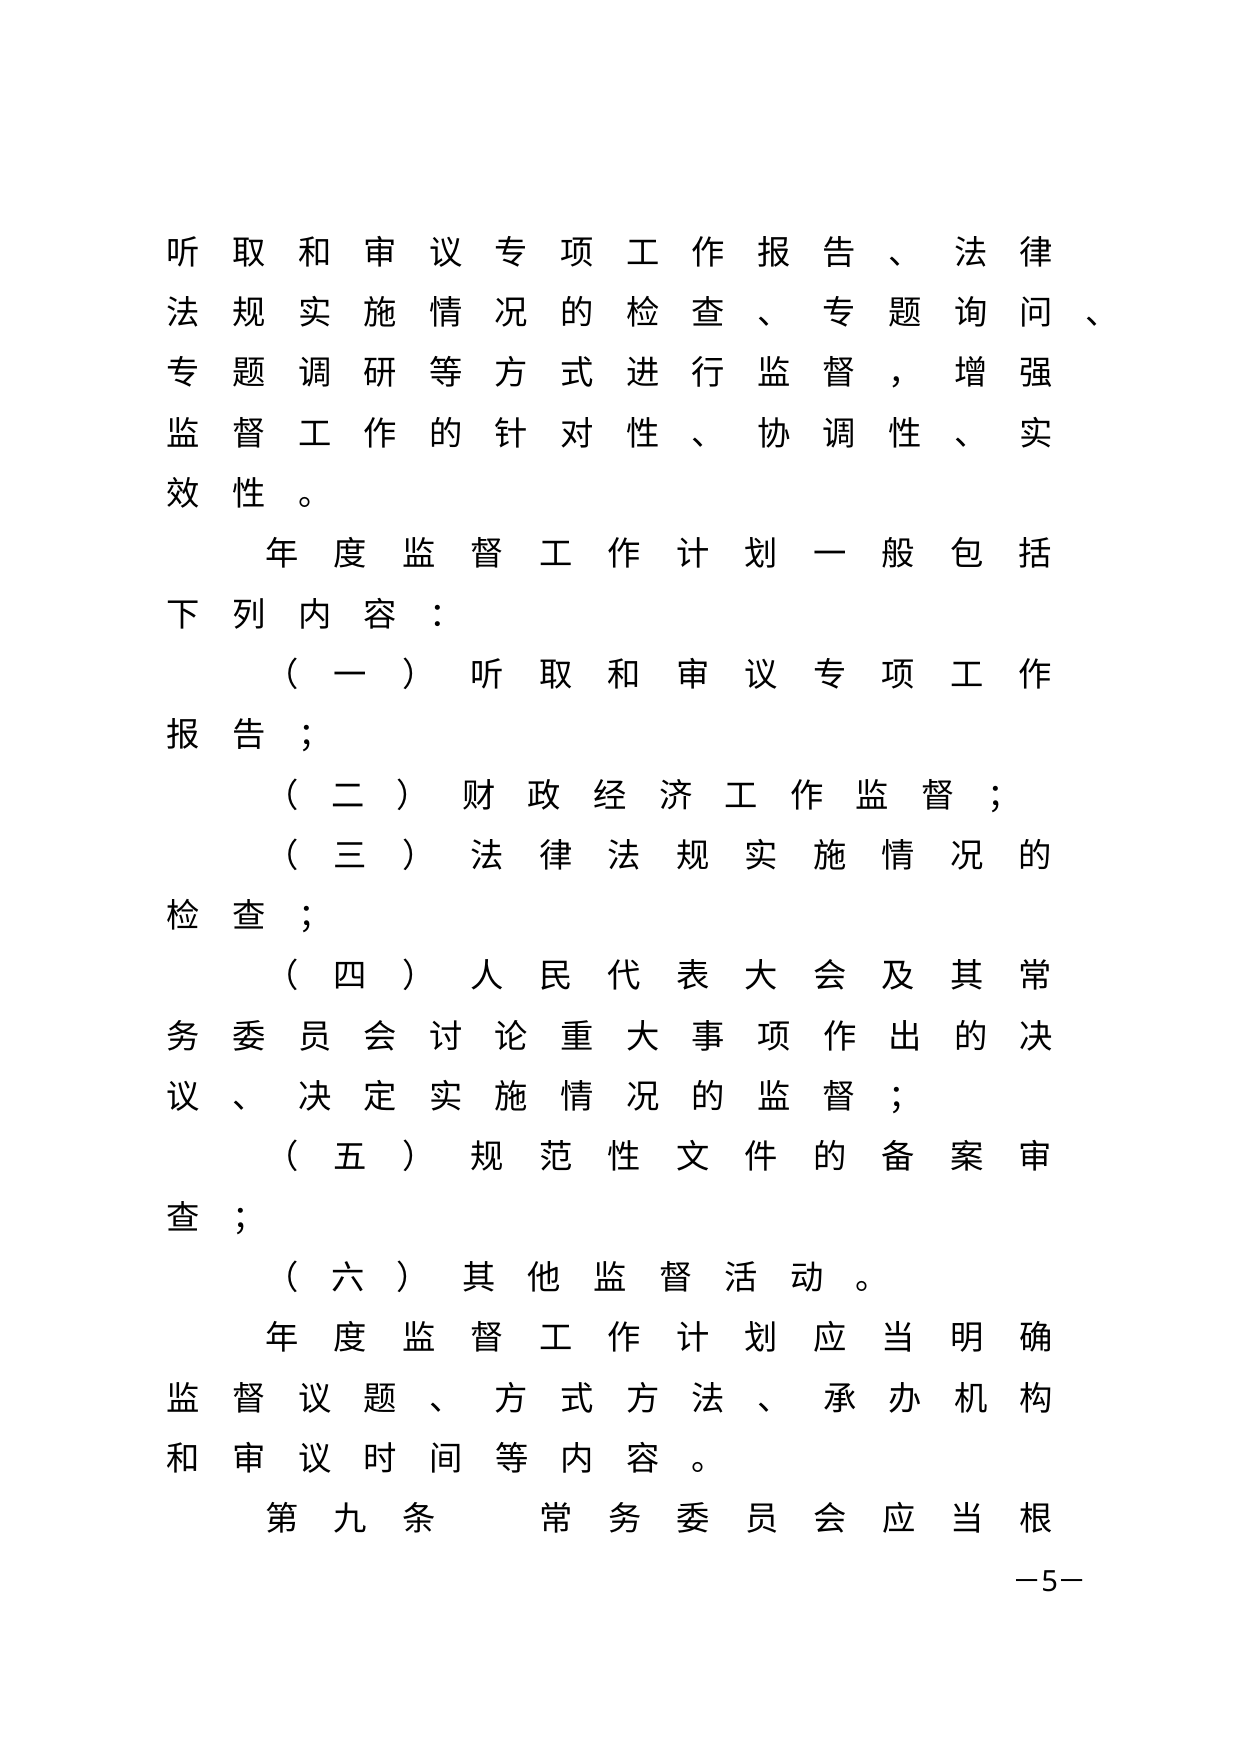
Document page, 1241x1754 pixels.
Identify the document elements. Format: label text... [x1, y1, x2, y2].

text 年度监督工作计划一般包括下列内容： [167, 521, 1085, 642]
text （六）其他监督活动。 [167, 1245, 1085, 1305]
text （一）听取和审议专项工作报告； [167, 642, 1085, 762]
text （四）人民代表大会及其常务委员会讨论重大事项作出的决议、决定实施情况的监督； [167, 943, 1085, 1124]
text 第九条 常务委员会应当根据本行政区域的实际，围绕关系改革发展稳定大局和群众切身利益、社会普遍关注的重大问题，遵循必要和可行的原则，依照监督法的规定，确定年度监督议题。 [167, 1486, 1085, 1546]
text （二）财政经济工作监督； [167, 762, 1085, 823]
text （五）规范性文件的备案审查； [167, 1124, 1085, 1245]
text （三）法律法规实施情况的检查； [167, 823, 1085, 943]
text 年度监督工作计划应当明确监督议题、方式方法、承办机构和审议时间等内容。 [167, 1305, 1085, 1486]
text 第八条 常务委员会开展监督工作，应当制定年度监督工作计划，加强工作统筹，综合运用听取和审议专项工作报告、法律法规实施情况的检查、专题询问、专题调研等方式进行监督，增强监督工作的针对性、协调性、实效性。 [167, 219, 1085, 521]
